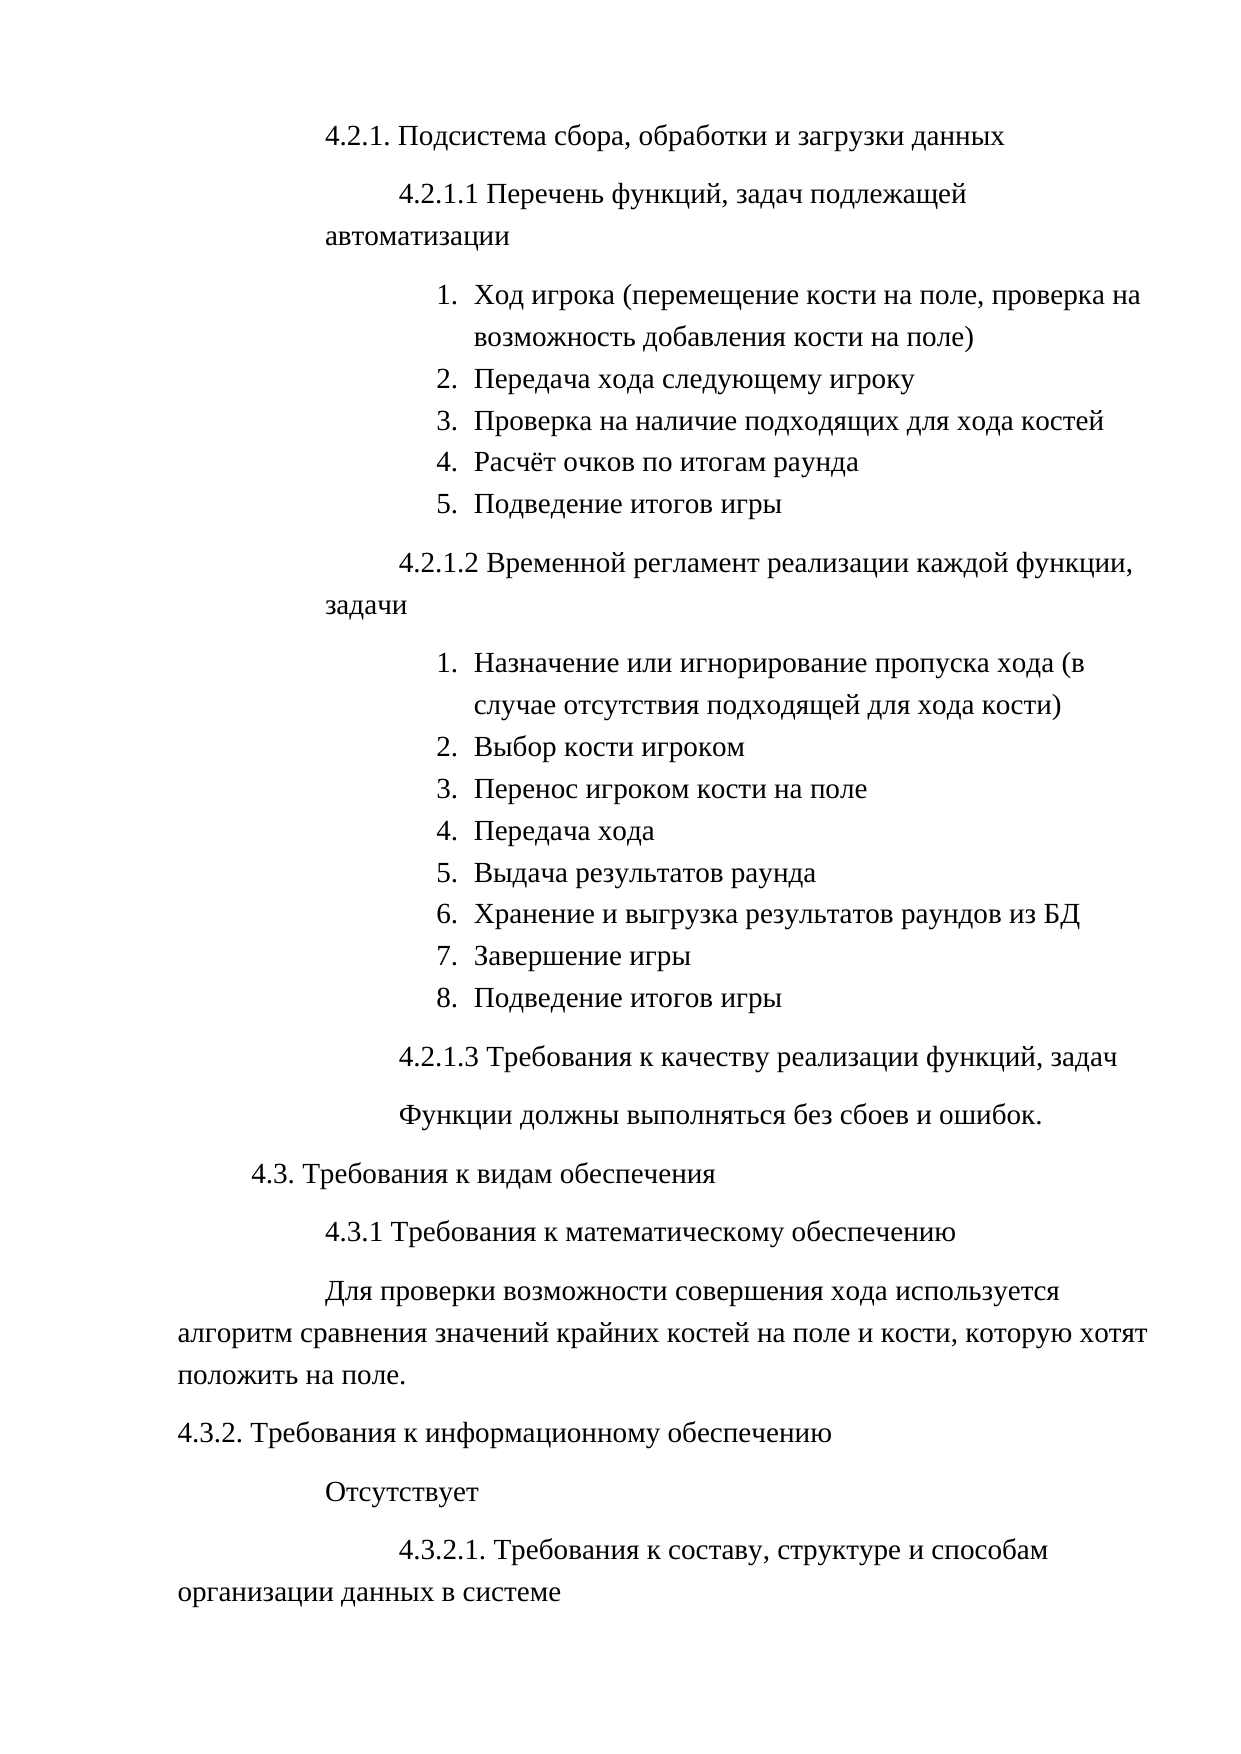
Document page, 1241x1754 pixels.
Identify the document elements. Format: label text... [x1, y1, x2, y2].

list Ход игрока (перемещение кости на поле, проверка на возможность добавления кости на поле) [436, 277, 1152, 352]
list Выдача результатов раунда [436, 855, 1152, 888]
text Отсутствует [177, 1474, 1152, 1507]
list Проверка на наличие подходящих для хода костей [436, 403, 1152, 436]
text Функции должны выполняться без сбоев и ошибок. [325, 1097, 1152, 1131]
text 4.3.2.1. Требования к составу, структуре и способам организации данных в системе [177, 1532, 1152, 1608]
text 4.2.1.1 Перечень функций, задач подлежащей автоматизации [325, 177, 1152, 252]
text 4.3.2. Требования к информационному обеспечению [177, 1415, 1152, 1449]
list Назначение или игнорирование пропуска хода (в случае отсутствия подходящей для хода кости) [436, 645, 1152, 721]
text Для проверки возможности совершения хода используется алгоритм сравнения значений крайних костей на поле и кости, которую хотят положить на поле. [177, 1273, 1152, 1390]
list Выбор кости игроком [436, 729, 1152, 763]
list Передача хода следующему игроку [436, 361, 1152, 394]
list Завершение игры [436, 938, 1152, 972]
text 4.2.1.3 Требования к качеству реализации функций, задач [325, 1039, 1152, 1072]
text 4.3.1 Требования к математическому обеспечению [177, 1214, 1152, 1248]
text 4.3. Требования к видам обеспечения [177, 1156, 1152, 1189]
text 4.2.1. Подсистема сбора, обработки и загрузки данных [177, 118, 1152, 152]
list Расчёт очков по итогам раунда [436, 444, 1152, 478]
text 4.2.1.2 Временной регламент реализации каждой функции, задачи [325, 545, 1152, 620]
list Передача хода [436, 813, 1152, 846]
list Перенос игроком кости на поле [436, 771, 1152, 804]
list Подведение итогов игры [436, 486, 1152, 520]
list Подведение итогов игры [436, 980, 1152, 1014]
list Хранение и выгрузка результатов раундов из БД [436, 897, 1152, 930]
